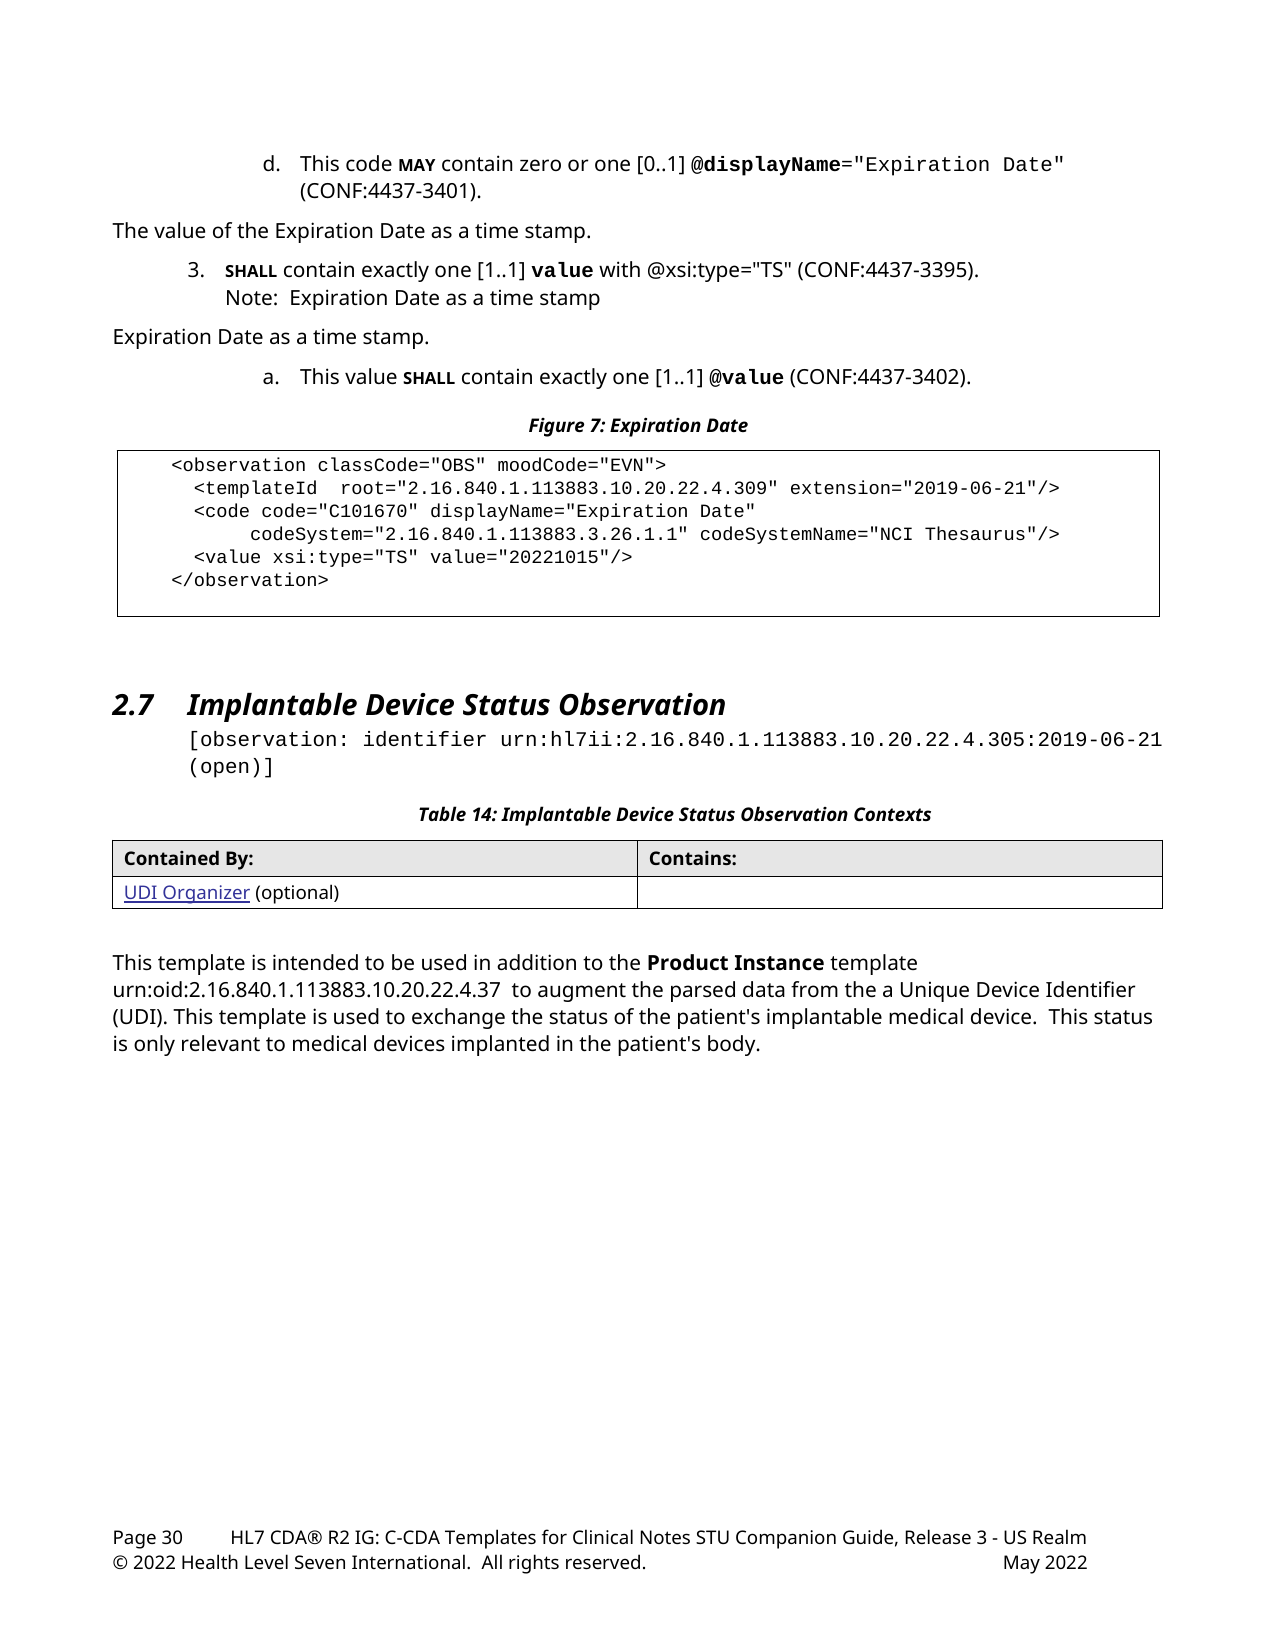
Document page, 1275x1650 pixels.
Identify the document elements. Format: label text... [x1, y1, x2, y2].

list This value SHALL contain exactly one [1..1] @value (CONF:4437-3402). [262, 362, 1162, 389]
list This code MAY contain zero or one [0..1] @displayName="Expiration Date" (CONF:4437-3401). [262, 150, 1162, 204]
table_header Contains: [638, 841, 1162, 876]
text codeSystem="2.16.840.1.113883.3.26.1.1" codeSystemName="NCI Thesaurus"/> [118, 519, 1159, 542]
text Expiration Date as a time stamp. [112, 323, 1162, 350]
text Table 14: Implantable Device Status Observation Contexts [187, 800, 1162, 827]
text This template is intended to be used in addition to the Product Instance template urn:oid:2.16.840.1.113883.10.20.22.4.37 to augment the parsed data from the a Unique Device Identifier (UDI). This template is used to exchange the status of the patient's implantable medical device. This status is only relevant to medical devices implanted in the patient's body. [112, 949, 1162, 1057]
text <code code="C101670" displayName="Expiration Date" [118, 496, 1159, 519]
table_cell [638, 877, 1162, 908]
subtitle Implantable Device Status Observation [112, 694, 1162, 721]
list SHALL contain exactly one [1..1] value with @xsi:type="TS" (CONF:4437-3395). Note: Expiration Date as a time stamp [187, 256, 1162, 310]
text [observation: identifier urn:hl7ii:2.16.840.1.113883.10.20.22.4.305:2019-06-21 (open)] [187, 725, 1162, 779]
text Figure 7: Expiration Date [126, 410, 1151, 437]
text </observation> [118, 564, 1159, 591]
table_header Contained By: [113, 841, 637, 876]
text <templateId root="2.16.840.1.113883.10.20.22.4.309" extension="2019-06-21"/> [118, 473, 1159, 496]
table_cell UDI Organizer (optional) [113, 877, 637, 908]
text The value of the Expiration Date as a time stamp. [112, 217, 1162, 244]
text <observation classCode="OBS" moodCode="EVN"> [118, 451, 1159, 473]
text <value xsi:type="TS" value="20221015"/> [118, 542, 1159, 564]
